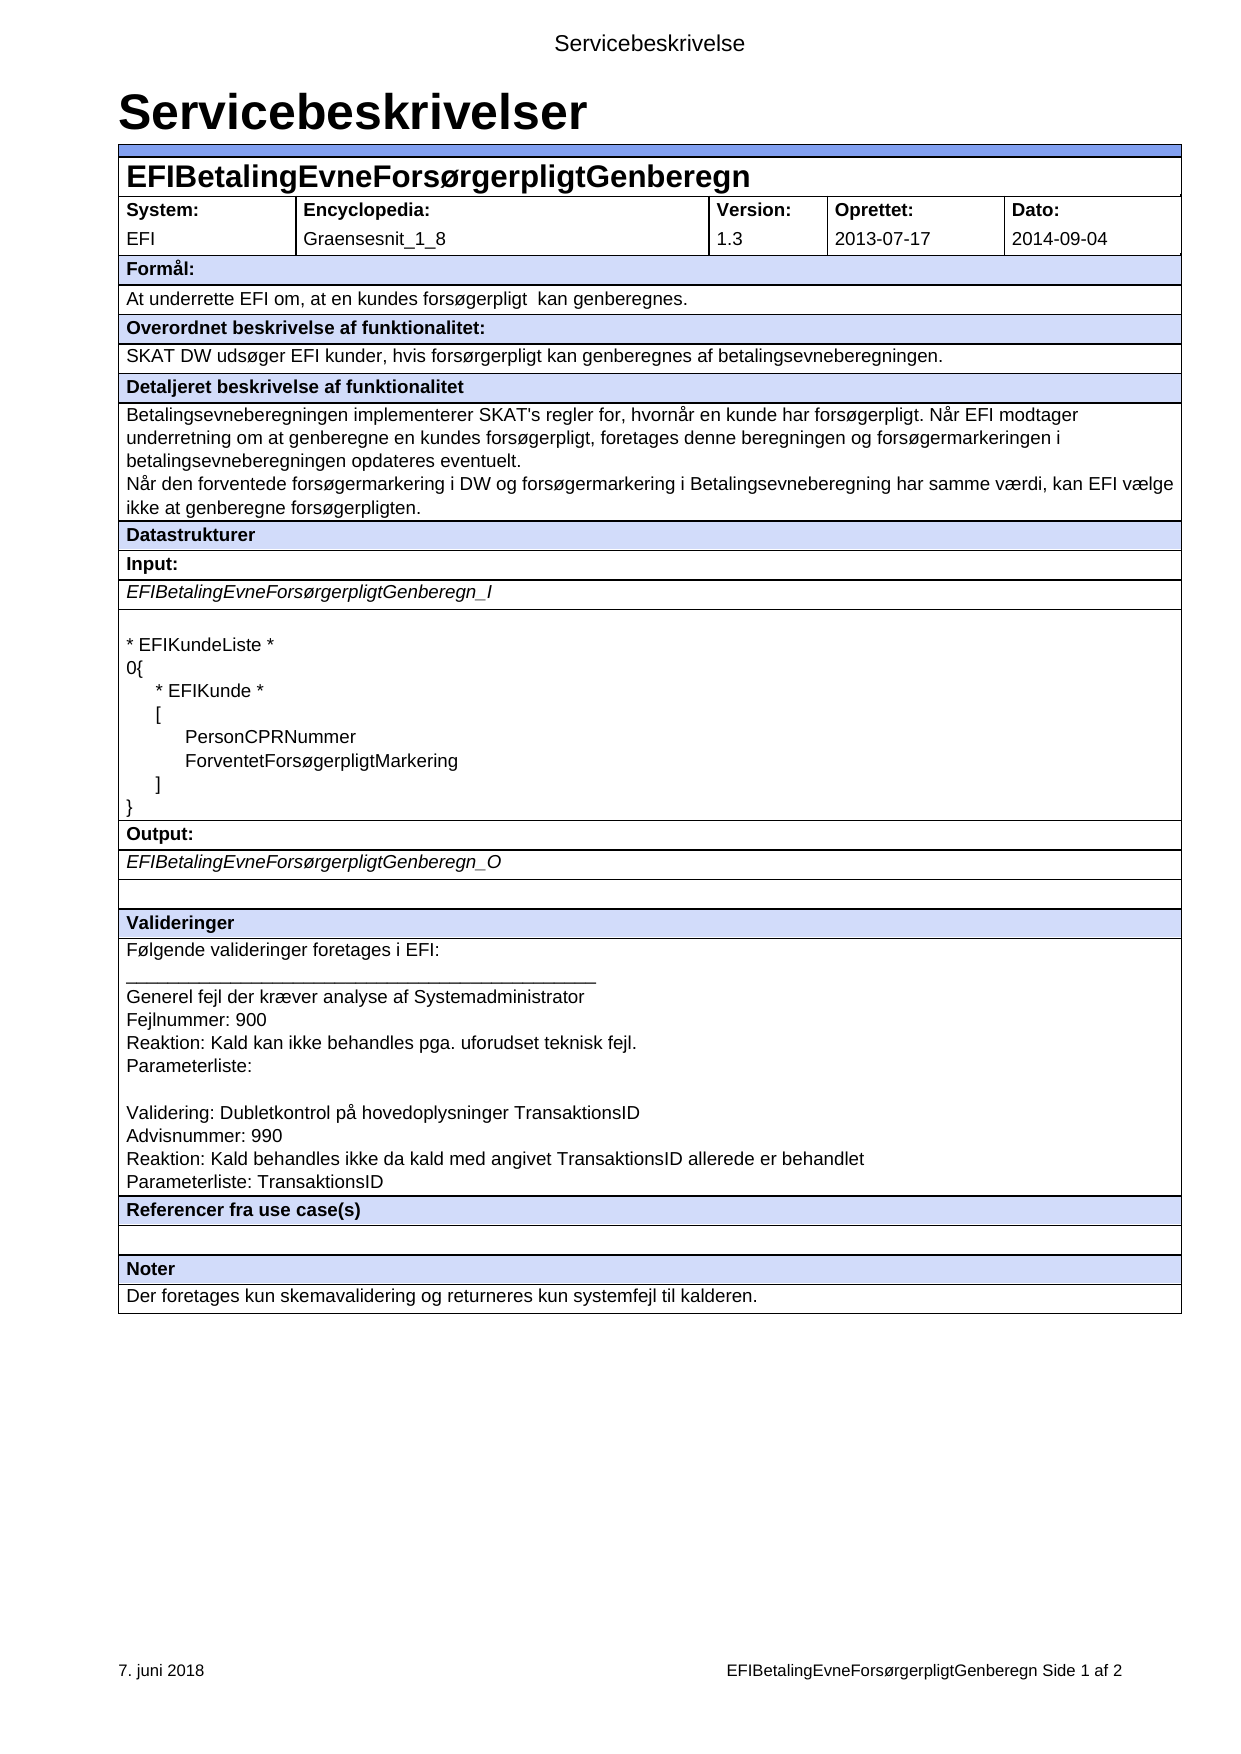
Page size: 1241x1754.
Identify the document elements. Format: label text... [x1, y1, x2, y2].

table_cell [119, 880, 1181, 908]
table_cell EFIBetalingEvneForsørgerpligtGenberegn_O [119, 851, 1181, 878]
table_cell SKAT DW udsøger EFI kunder, hvis forsørgerpligt kan genberegnes af betalingsevneberegningen. [119, 345, 1181, 372]
table_cell Referencer fra use case(s) [119, 1197, 1181, 1224]
table_cell Formål: [119, 256, 1181, 284]
table_cell Følgende valideringer foretages i EFI: _____________________________________________ Generel fejl der kræver analyse af Systemadministrator Fejlnummer: 900 Reaktion: Kald kan ikke behandles pga. uforudset teknisk fejl. Parameterliste: Validering: Dubletkontrol på hovedoplysninger TransaktionsID Advisnummer: 990 Reaktion: Kald behandles ikke da kald med angivet TransaktionsID allerede er behandlet Parameterliste: TransaktionsID [119, 939, 1181, 1195]
table_cell EFI [119, 225, 295, 254]
table_cell Dato: [1005, 197, 1181, 225]
table_cell Oprettet: [828, 197, 1004, 225]
table_cell 1.3 [710, 225, 827, 254]
table_cell Version: [710, 197, 827, 225]
table_cell Detaljeret beskrivelse af funktionalitet [119, 374, 1181, 402]
table_cell Datastrukturer [119, 522, 1181, 549]
table_header [119, 145, 1181, 156]
table_cell At underrette EFI om, at en kundes forsøgerpligt kan genberegnes. [119, 286, 1181, 313]
table_cell EFIBetalingEvneForsørgerpligtGenberegn [119, 158, 1181, 196]
table_cell Betalingsevneberegningen implementerer SKAT's regler for, hvornår en kunde har forsøgerpligt. Når EFI modtager underretning om at genberegne en kundes forsøgerpligt, foretages denne beregningen og forsøgermarkeringen i betalingsevneberegningen opdateres eventuelt. Når den forventede forsøgermarkering i DW og forsøgermarkering i Betalingsevneberegning har samme værdi, kan EFI vælge ikke at genberegne forsøgerpligten. [119, 404, 1181, 520]
table_cell System: [119, 197, 295, 225]
table_cell Encyclopedia: [297, 197, 708, 225]
text Servicebeskrivelser [118, 82, 1181, 140]
table_cell Der foretages kun skemavalidering og returneres kun systemfejl til kalderen. [119, 1285, 1181, 1313]
table_cell Noter [119, 1256, 1181, 1283]
table_cell Overordnet beskrivelse af funktionalitet: [119, 315, 1181, 343]
table_cell Input: [119, 551, 1181, 579]
table_cell Valideringer [119, 910, 1181, 937]
table_cell 2013-07-17 [828, 225, 1004, 254]
table_cell [119, 1226, 1181, 1254]
table_cell 2014-09-04 [1005, 225, 1181, 254]
table_cell EFIBetalingEvneForsørgerpligtGenberegn_I [119, 581, 1181, 608]
table_cell Output: [119, 821, 1181, 849]
table_cell Graensesnit_1_8 [297, 225, 708, 254]
table_cell * EFIKundeListe * 0{ * EFIKunde * [ PersonCPRNummer ForventetForsøgerpligtMarkering ] } [119, 610, 1181, 819]
